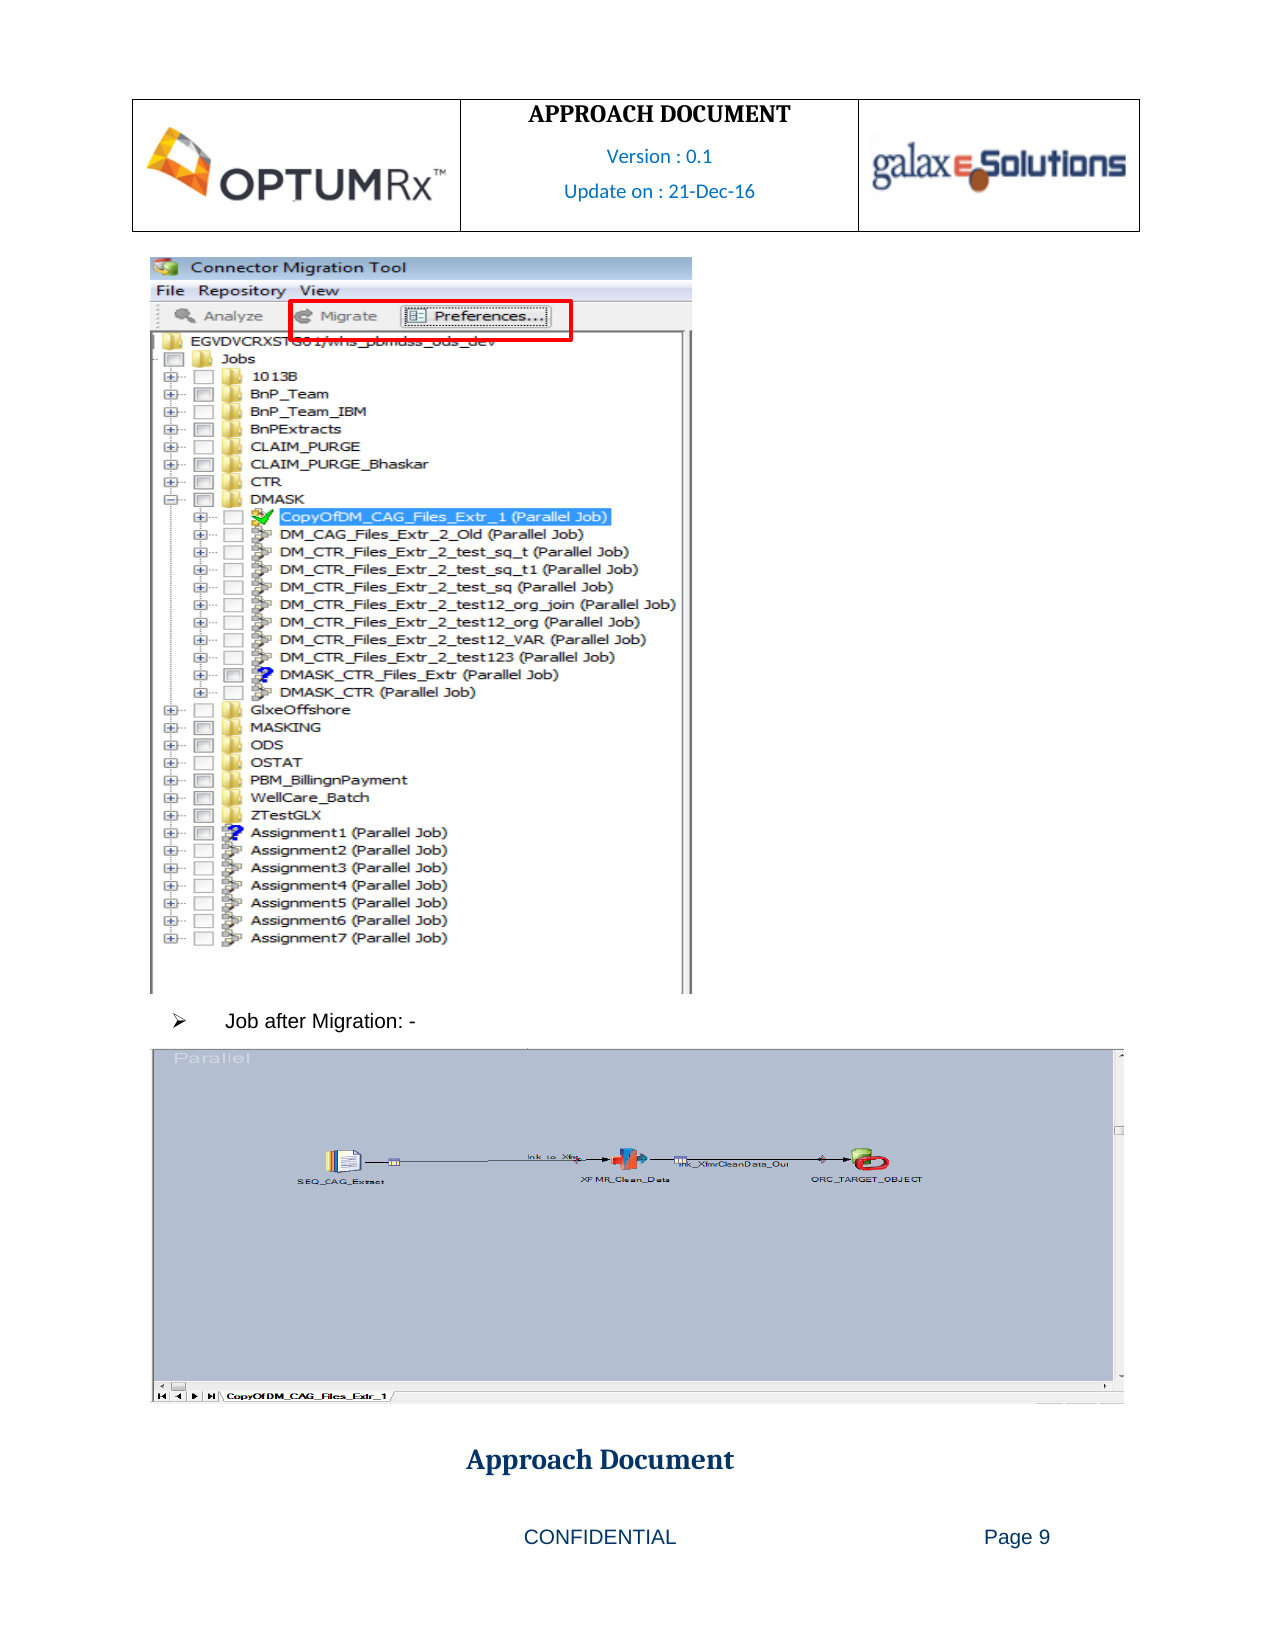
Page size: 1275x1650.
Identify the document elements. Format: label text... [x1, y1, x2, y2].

picture [870, 133, 1129, 197]
picture [146, 112, 447, 218]
picture [150, 1048, 1124, 1404]
picture [150, 257, 693, 994]
list Job after Migration: - [187, 1009, 1125, 1033]
